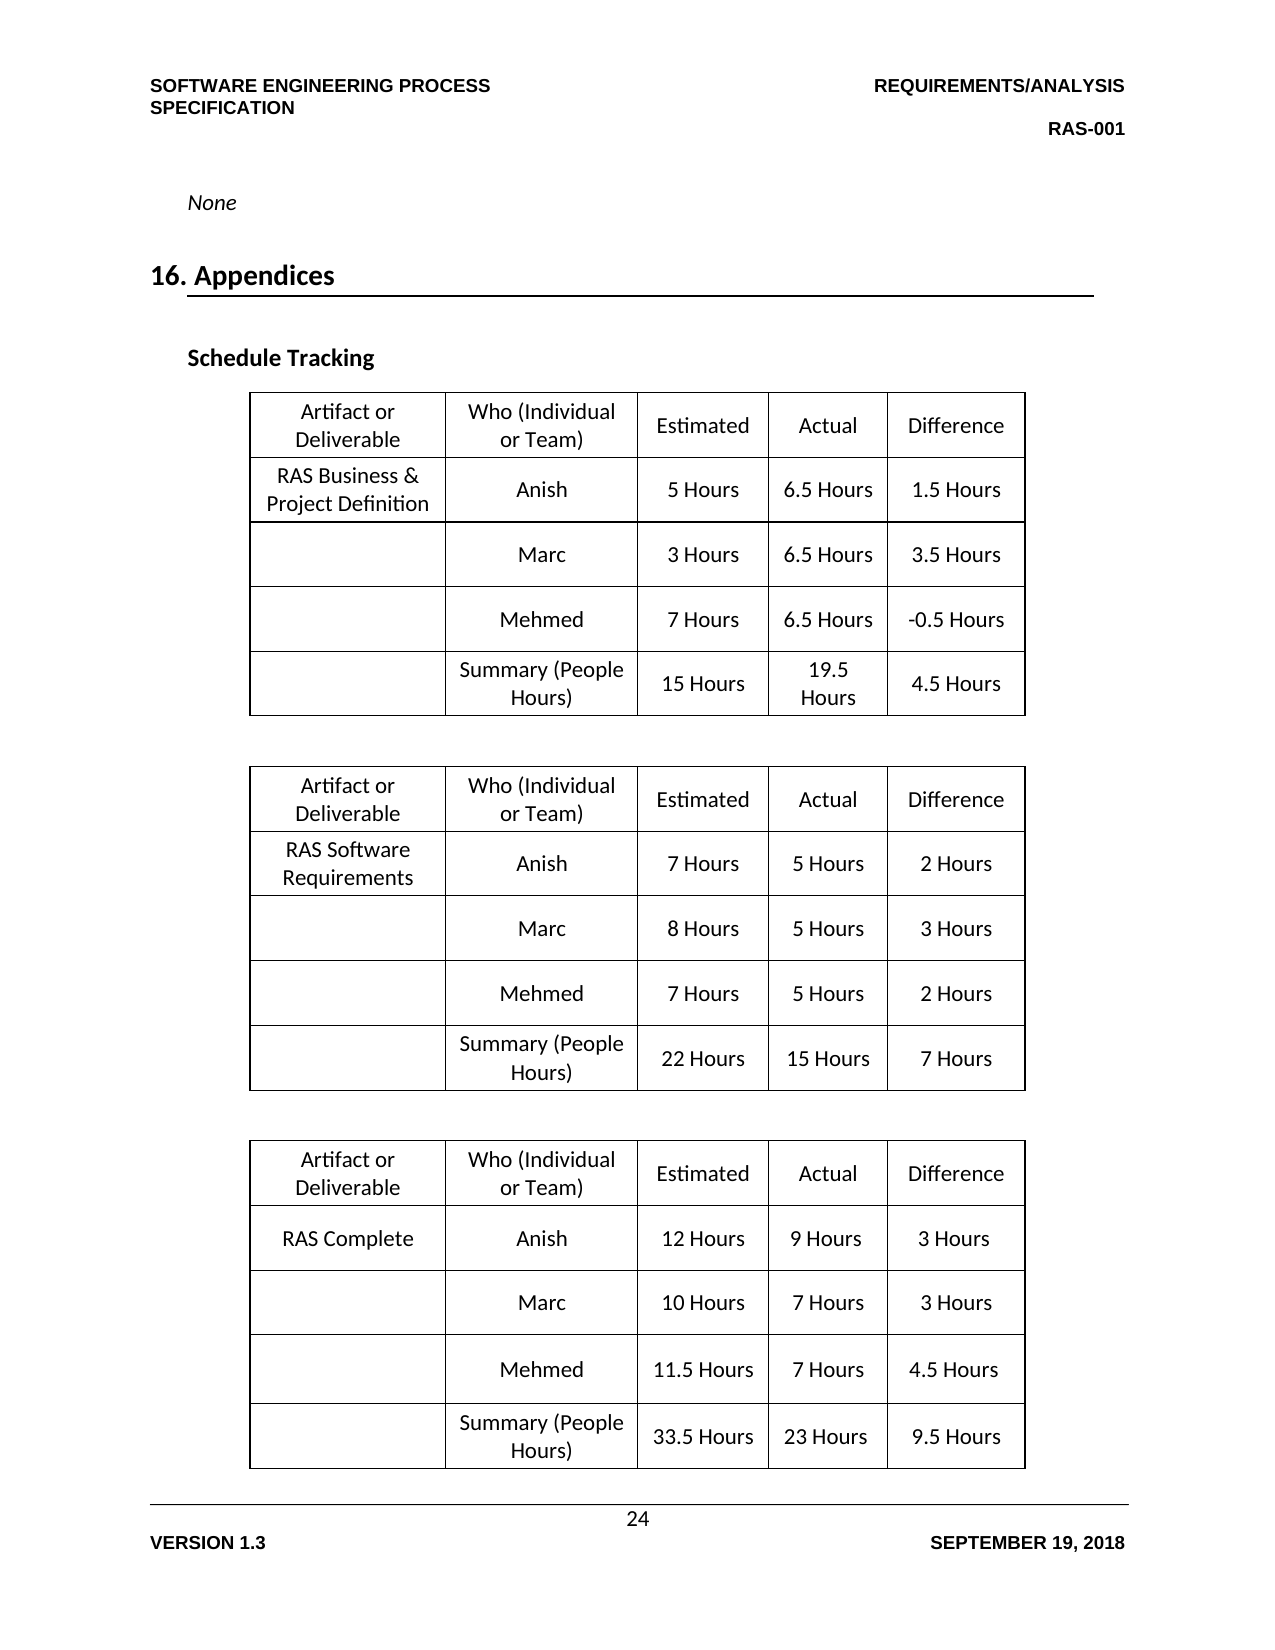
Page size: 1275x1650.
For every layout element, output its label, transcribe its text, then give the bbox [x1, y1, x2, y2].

table_cell 7 Hours [638, 832, 768, 895]
table_cell 15 Hours [769, 1026, 887, 1089]
table_cell 23 Hours [769, 1404, 887, 1468]
table_cell -0.5 Hours [888, 587, 1024, 651]
table_cell Marc [446, 523, 637, 586]
table_cell 3 Hours [888, 896, 1024, 960]
table_cell Mehmed [446, 587, 637, 651]
table_header Who (Individual or Team) [446, 393, 637, 457]
table_header Who (Individual or Team) [446, 767, 637, 831]
table_cell [251, 523, 445, 586]
table_cell 2 Hours [888, 832, 1024, 895]
table_cell 15 Hours [638, 652, 768, 715]
table_cell 7 Hours [769, 1335, 887, 1403]
table_cell 7 Hours [888, 1026, 1024, 1089]
table_cell [251, 1271, 445, 1334]
table_cell 11.5 Hours [638, 1335, 768, 1403]
table_cell 7 Hours [638, 587, 768, 651]
table_header Difference [888, 393, 1024, 457]
table_cell 6.5 Hours [769, 587, 887, 651]
table_cell 22 Hours [638, 1026, 768, 1089]
table_cell 5 Hours [769, 896, 887, 960]
table_cell 6.5 Hours [769, 458, 887, 521]
table_cell [251, 1335, 445, 1403]
table_cell 2 Hours [888, 961, 1024, 1025]
table_cell 4.5 Hours [888, 652, 1024, 715]
table_cell 19.5 Hours [769, 652, 887, 715]
table_cell 8 Hours [638, 896, 768, 960]
text Schedule Tracking [187, 342, 1125, 373]
table_cell Summary (People Hours) [446, 1026, 637, 1089]
table_cell 1.5 Hours [888, 458, 1024, 521]
table_cell [251, 1026, 445, 1089]
table_cell Anish [446, 832, 637, 895]
table_cell Summary (People Hours) [446, 652, 637, 715]
table_header Who (Individual or Team) [446, 1141, 637, 1205]
table_header Estimated [638, 1141, 768, 1205]
table_cell 33.5 Hours [638, 1404, 768, 1468]
table_header Artifact or Deliverable [251, 393, 445, 457]
table_header Difference [888, 767, 1024, 831]
table_cell Summary (People Hours) [446, 1404, 637, 1468]
table_header Artifact or Deliverable [251, 767, 445, 831]
table_cell 9.5 Hours [888, 1404, 1024, 1468]
table_cell [251, 652, 445, 715]
table_cell [251, 961, 445, 1025]
table_header Actual [769, 393, 887, 457]
table_cell RAS Software Requirements [251, 832, 445, 895]
table_cell 6.5 Hours [769, 523, 887, 586]
table_cell 5 Hours [769, 832, 887, 895]
table_cell 3 Hours [888, 1271, 1024, 1334]
table_cell 10 Hours [638, 1271, 768, 1334]
table_cell 3.5 Hours [888, 523, 1024, 586]
table_header Actual [769, 767, 887, 831]
table_cell 7 Hours [638, 961, 768, 1025]
table_cell Marc [446, 896, 637, 960]
table_cell RAS Complete [251, 1206, 445, 1269]
table_cell 7 Hours [769, 1271, 887, 1334]
list None [187, 188, 1125, 216]
table_cell 5 Hours [638, 458, 768, 521]
table_cell [251, 587, 445, 651]
table_cell 3 Hours [638, 523, 768, 586]
table_header Estimated [638, 767, 768, 831]
table_header Actual [769, 1141, 887, 1205]
table_header Artifact or Deliverable [251, 1141, 445, 1205]
table_cell 4.5 Hours [888, 1335, 1024, 1403]
table_cell RAS Business & Project Definition [251, 458, 445, 521]
table_cell Mehmed [446, 1335, 637, 1403]
table_cell 9 Hours [769, 1206, 887, 1269]
table_cell 3 Hours [888, 1206, 1024, 1269]
table_cell Anish [446, 458, 637, 521]
table_cell Marc [446, 1271, 637, 1334]
table_cell 12 Hours [638, 1206, 768, 1269]
list Appendices [150, 257, 1125, 293]
table_cell Anish [446, 1206, 637, 1269]
table_header Estimated [638, 393, 768, 457]
table_cell 5 Hours [769, 961, 887, 1025]
table_header Difference [888, 1141, 1024, 1205]
table_cell Mehmed [446, 961, 637, 1025]
table_cell [251, 1404, 445, 1468]
table_cell [251, 896, 445, 960]
